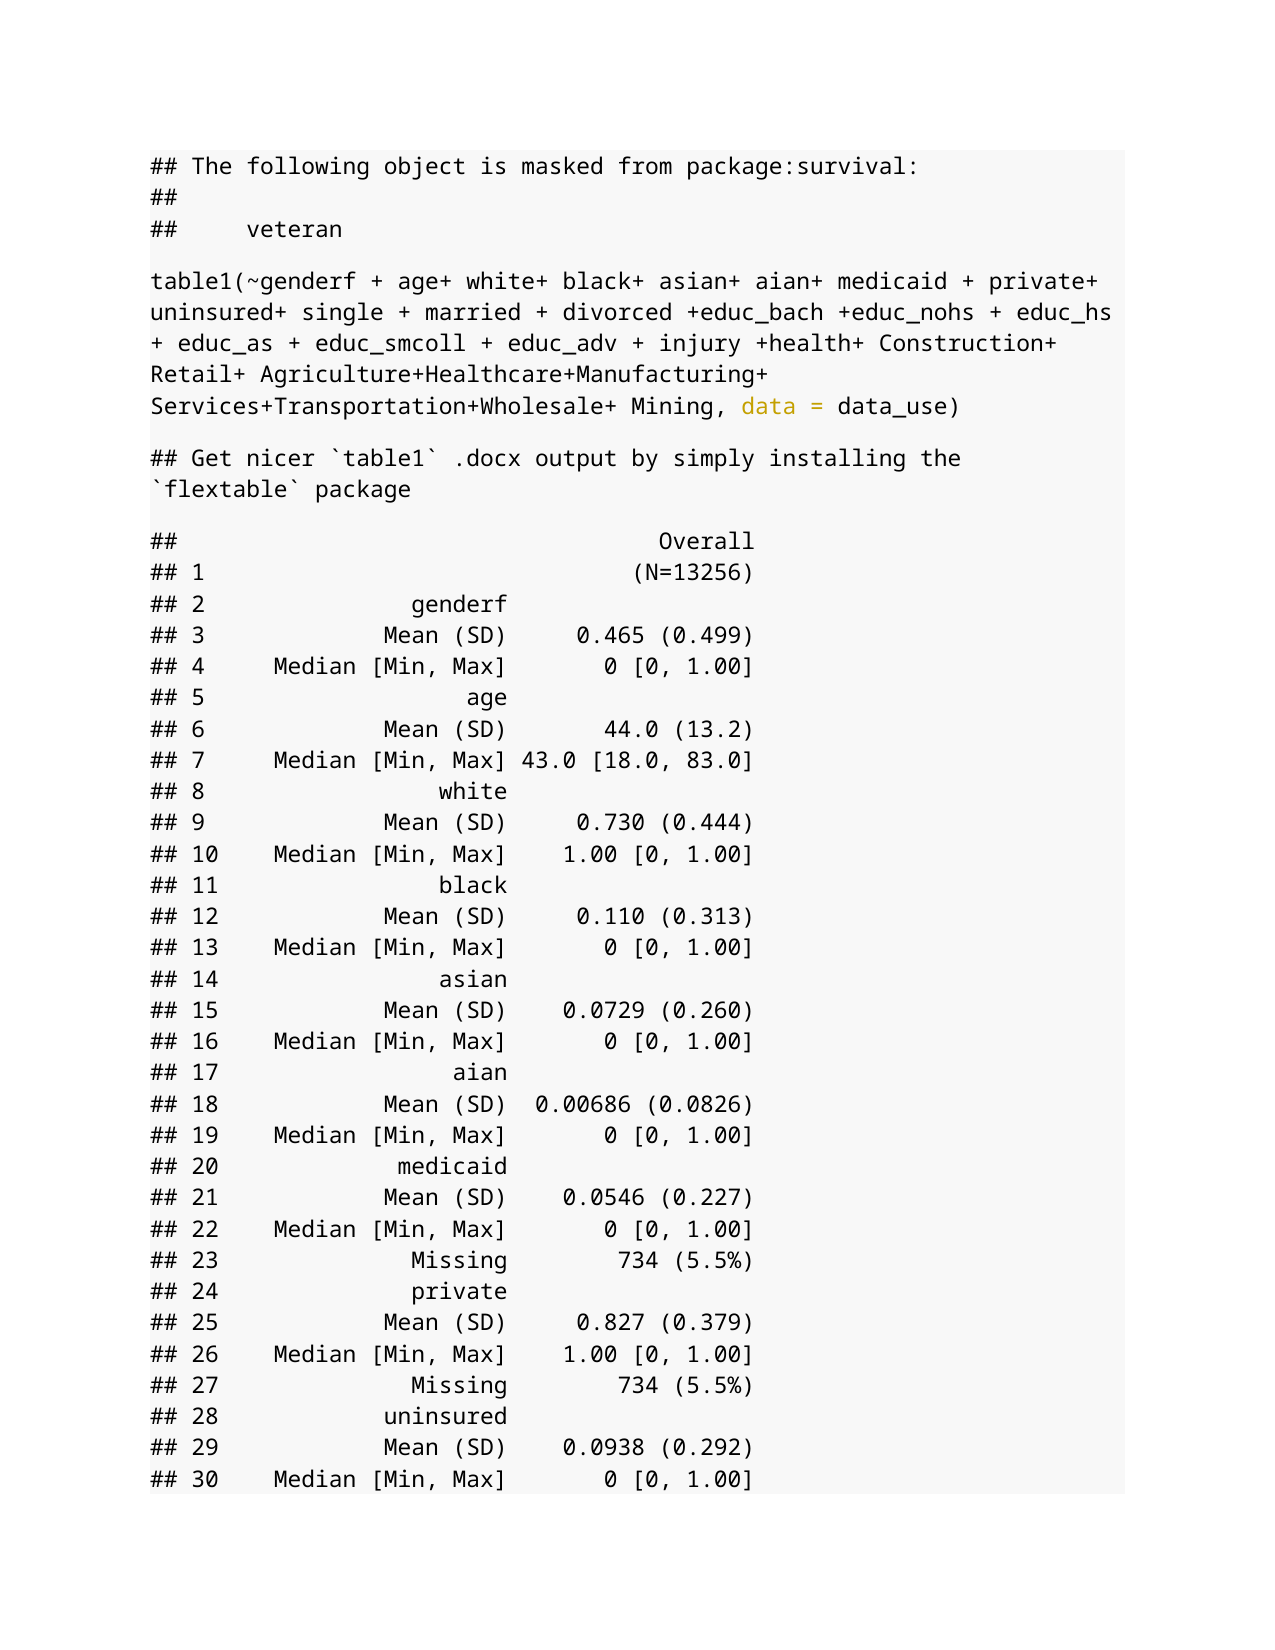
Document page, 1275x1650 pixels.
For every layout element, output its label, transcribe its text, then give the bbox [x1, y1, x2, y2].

text table1(~genderf + age+ white+ black+ asian+ aian+ medicaid + private+ uninsured+ single + married + divorced +educ_bach +educ_nohs + educ_hs + educ_as + educ_smcoll + educ_adv + injury +health+ Construction+ Retail+ Agriculture+Healthcare+Manufacturing+ Services+Transportation+Wholesale+ Mining, data = data_use) [150, 264, 1125, 421]
text ## Get nicer `table1` .docx output by simply installing the `flextable` package [150, 442, 1125, 504]
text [150, 525, 1125, 1494]
text ## The following object is masked from package:survival: ## ## veteran [150, 150, 1125, 244]
